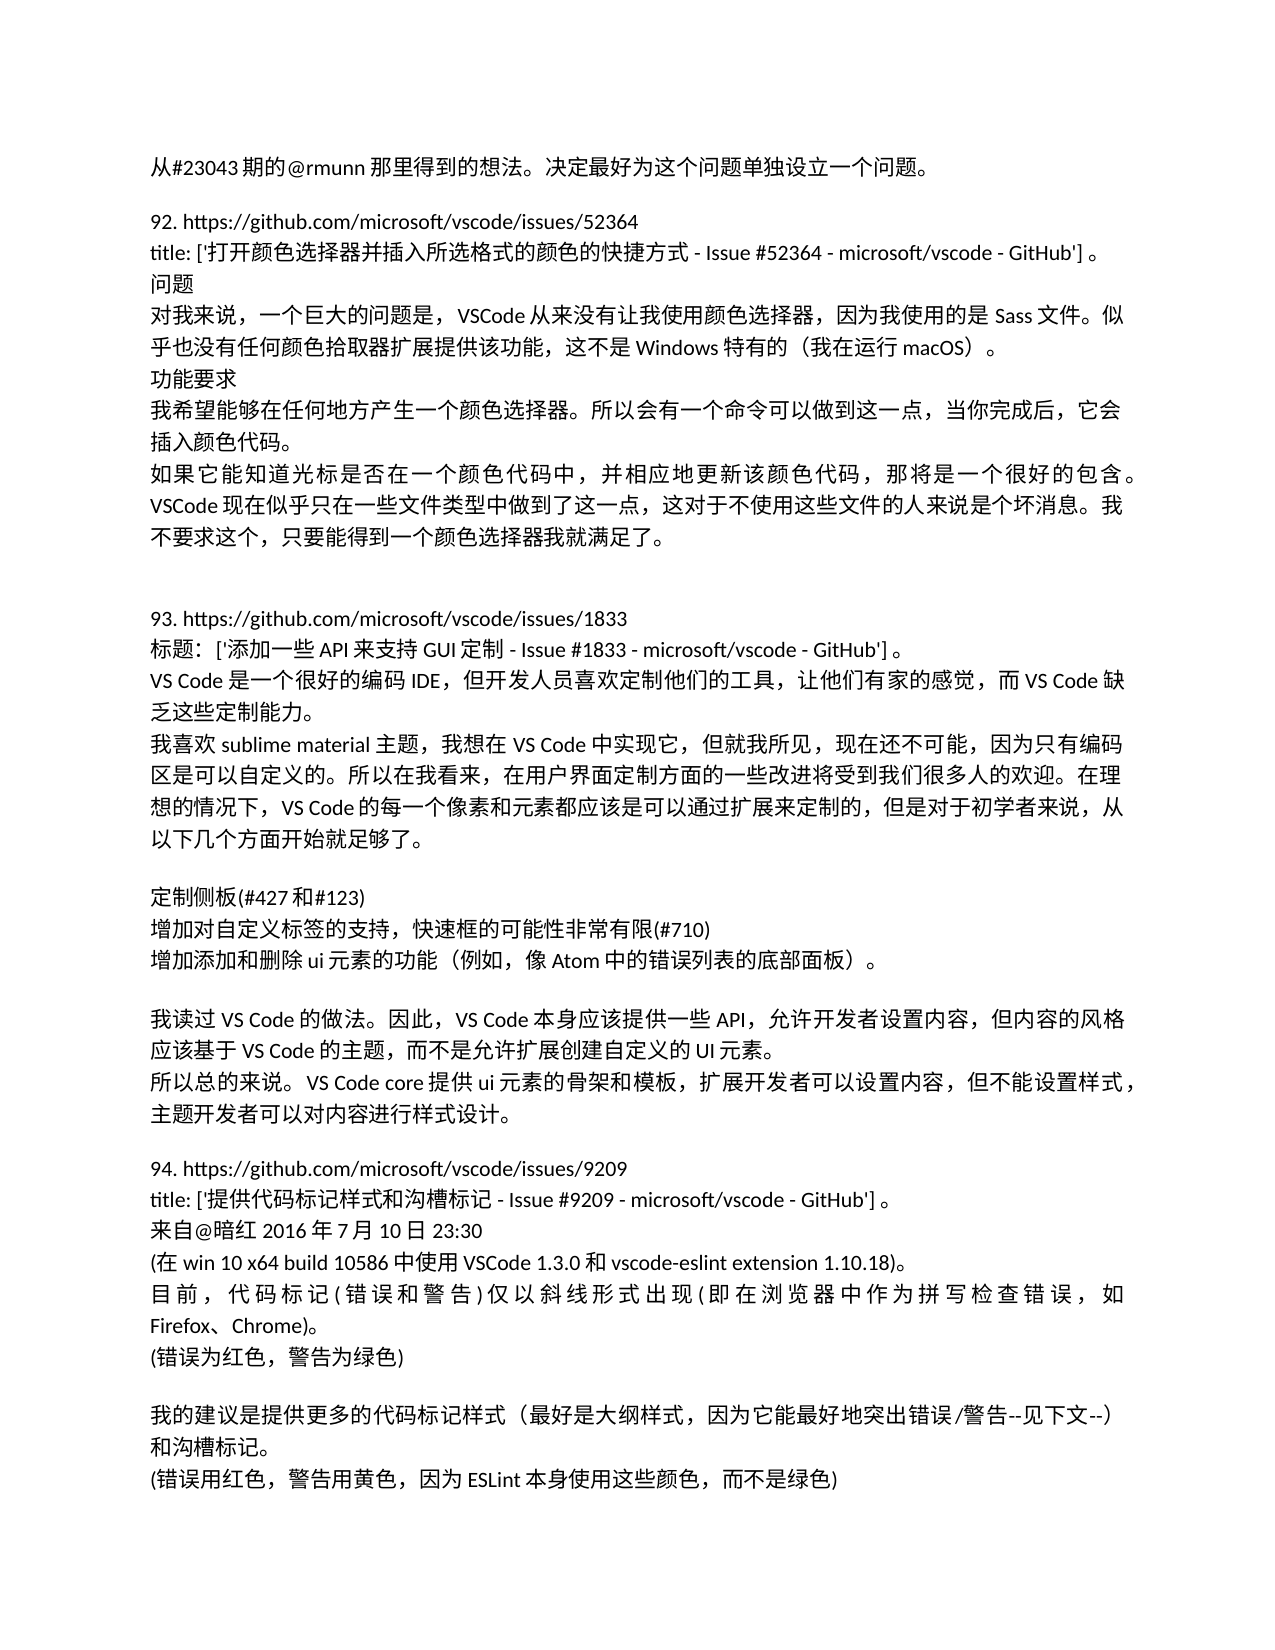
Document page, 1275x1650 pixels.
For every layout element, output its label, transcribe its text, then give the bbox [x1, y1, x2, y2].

text 增加对自定义标签的支持，快速框的可能性非常有限(#710) [150, 912, 1125, 943]
text 目前，代码标记(错误和警告)仅以斜线形式出现(即在浏览器中作为拼写检查错误，如Firefox、Chrome)。 [150, 1277, 1125, 1340]
text 93. https://github.com/microsoft/vscode/issues/1833 [150, 605, 1125, 632]
text 我的建议是提供更多的代码标记样式（最好是大纲样式，因为它能最好地突出错误/警告--见下文--）和沟槽标记。 [150, 1398, 1125, 1462]
text 从#23043期的@rmunn那里得到的想法。决定最好为这个问题单独设立一个问题。 [150, 150, 1125, 182]
text 我喜欢sublime material主题，我想在VS Code中实现它，但就我所见，现在还不可能，因为只有编码区是可以自定义的。所以在我看来，在用户界面定制方面的一些改进将受到我们很多人的欢迎。在理想的情况下，VS Code的每一个像素和元素都应该是可以通过扩展来定制的，但是对于初学者来说，从以下几个方面开始就足够了。 [150, 727, 1125, 853]
text 标题：['添加一些API来支持GUI定制 - Issue #1833 - microsoft/vscode - GitHub'] 。 [150, 632, 1125, 663]
text 对我来说，一个巨大的问题是，VSCode从来没有让我使用颜色选择器，因为我使用的是Sass文件。似乎也没有任何颜色拾取器扩展提供该功能，这不是Windows特有的（我在运行macOS）。 [150, 298, 1125, 362]
text title: ['提供代码标记样式和沟槽标记 - Issue #9209 - microsoft/vscode - GitHub'] 。 [150, 1182, 1125, 1213]
text 问题 [150, 267, 1125, 298]
text VS Code是一个很好的编码IDE，但开发人员喜欢定制他们的工具，让他们有家的感觉，而VS Code缺乏这些定制能力。 [150, 663, 1125, 727]
text (错误用红色，警告用黄色，因为ESLint本身使用这些颜色，而不是绿色) [150, 1462, 1125, 1493]
text title: ['打开颜色选择器并插入所选格式的颜色的快捷方式 - Issue #52364 - microsoft/vscode - GitHub'] 。 [150, 235, 1125, 267]
text (错误为红色，警告为绿色) [150, 1340, 1125, 1372]
text 如果它能知道光标是否在一个颜色代码中，并相应地更新该颜色代码，那将是一个很好的包含。VSCode现在似乎只在一些文件类型中做到了这一点，这对于不使用这些文件的人来说是个坏消息。我不要求这个，只要能得到一个颜色选择器我就满足了。 [150, 457, 1125, 552]
text 我读过VS Code的做法。因此，VS Code本身应该提供一些API，允许开发者设置内容，但内容的风格应该基于VS Code的主题，而不是允许扩展创建自定义的UI元素。 [150, 1002, 1125, 1065]
text (在win 10 x64 build 10586中使用VSCode 1.3.0和vscode-eslint extension 1.10.18)。 [150, 1245, 1125, 1277]
text 所以总的来说。VS Code core提供ui元素的骨架和模板，扩展开发者可以设置内容，但不能设置样式，主题开发者可以对内容进行样式设计。 [150, 1065, 1125, 1128]
text 增加添加和删除ui元素的功能（例如，像Atom中的错误列表的底部面板）。 [150, 943, 1125, 975]
text 94. https://github.com/microsoft/vscode/issues/9209 [150, 1155, 1125, 1182]
text 定制侧板(#427和#123) [150, 880, 1125, 912]
text 92. https://github.com/microsoft/vscode/issues/52364 [150, 208, 1125, 235]
text 我希望能够在任何地方产生一个颜色选择器。所以会有一个命令可以做到这一点，当你完成后，它会插入颜色代码。 [150, 393, 1125, 457]
text 功能要求 [150, 362, 1125, 393]
text 来自@暗红 2016年7月10日 23:30 [150, 1213, 1125, 1245]
